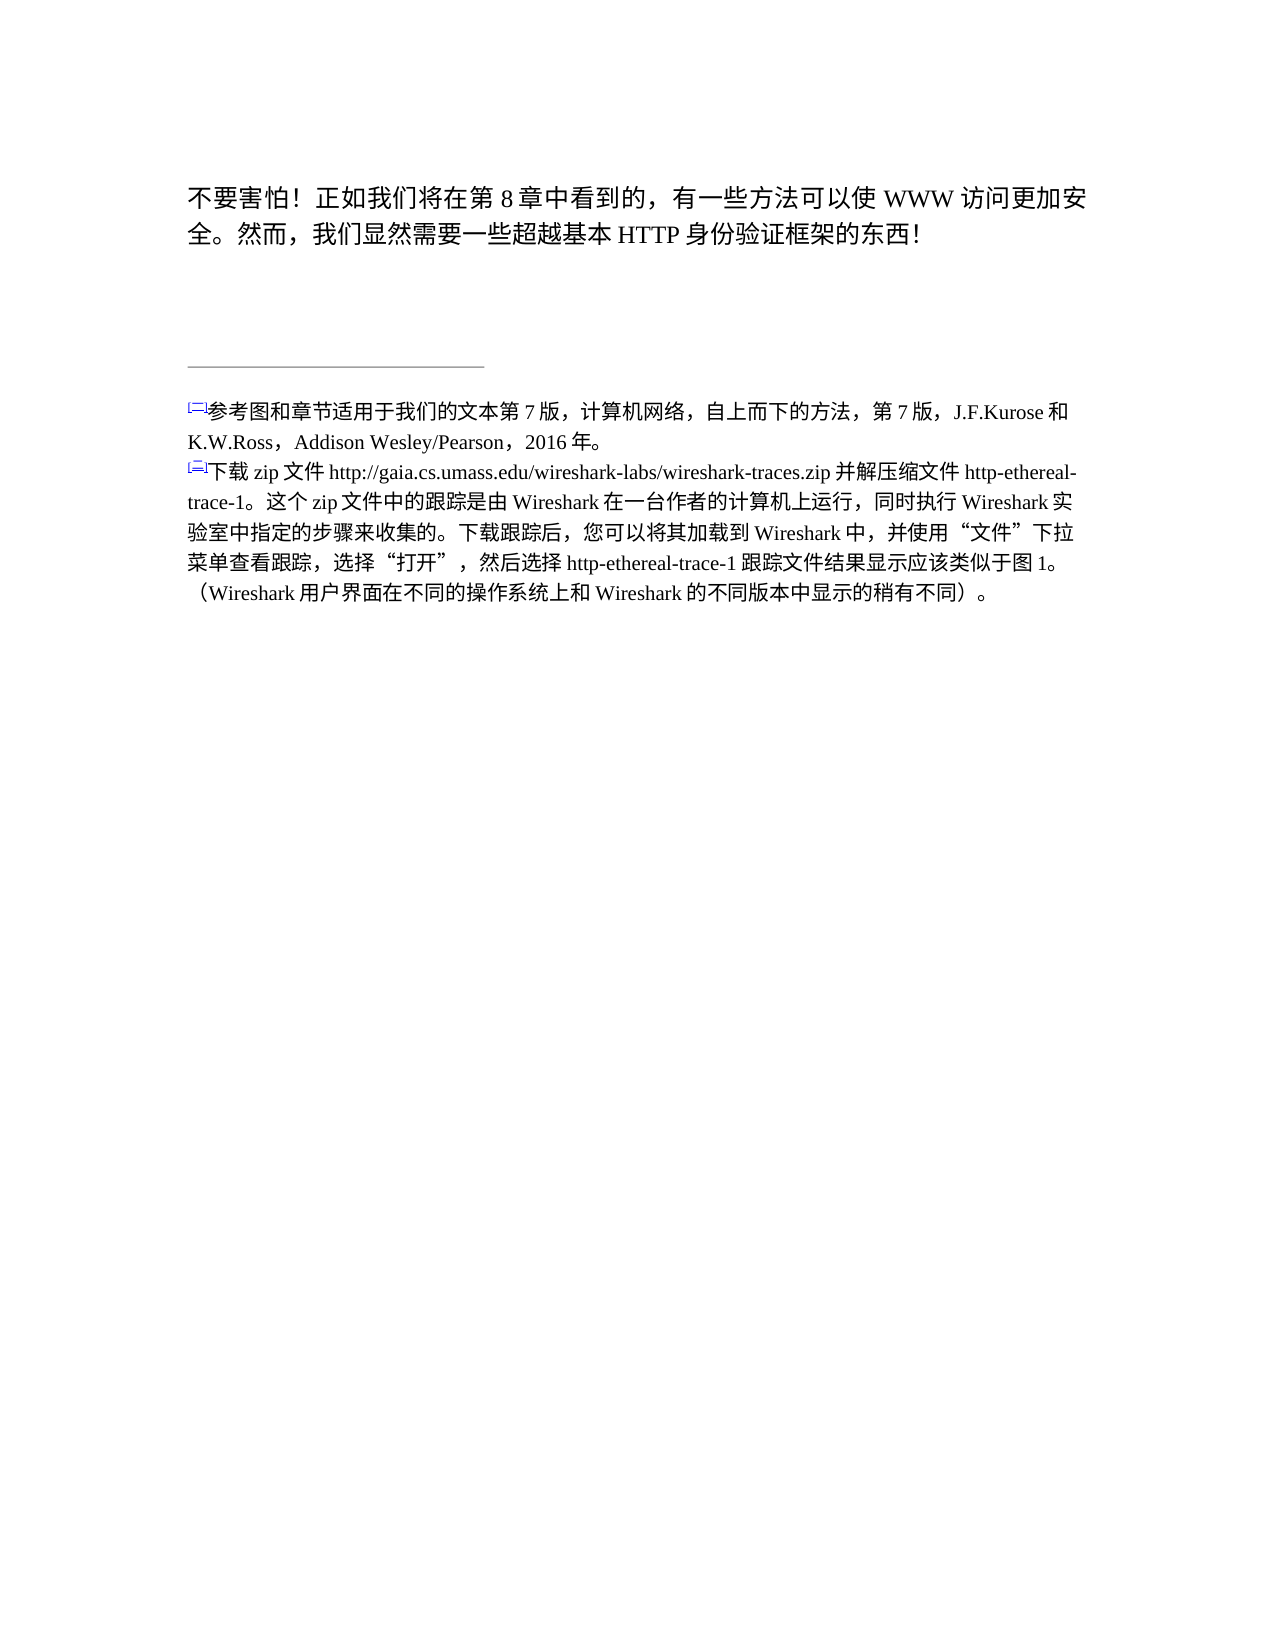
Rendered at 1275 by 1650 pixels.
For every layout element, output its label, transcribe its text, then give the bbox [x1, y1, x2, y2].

text 不要害怕！正如我们将在第8章中看到的，有一些方法可以使WWW访问更加安全。然而，我们显然需要一些超越基本HTTP身份验证框架的东西！ [187, 179, 1087, 251]
text [二]下载zip文件http://gaia.cs.umass.edu/wireshark-labs/wireshark-traces.zip并解压缩文件http-ethereal-trace-1。这个zip文件中的跟踪是由Wireshark在一台作者的计算机上运行，同时执行Wireshark实验室中指定的步骤来收集的。下载跟踪后，您可以将其加载到Wireshark中，并使用“文件”下拉菜单查看跟踪，选择“打开”，然后选择http-ethereal-trace-1跟踪文件结果显示应该类似于图1。（Wireshark用户界面在不同的操作系统上和Wireshark的不同版本中显示的稍有不同）。 [187, 455, 1087, 606]
text [一]参考图和章节适用于我们的文本第7版，计算机网络，自上而下的方法，第7版，J.F.Kurose和K.W.Ross，Addison Wesley/Pearson，2016年。 [187, 395, 1087, 455]
